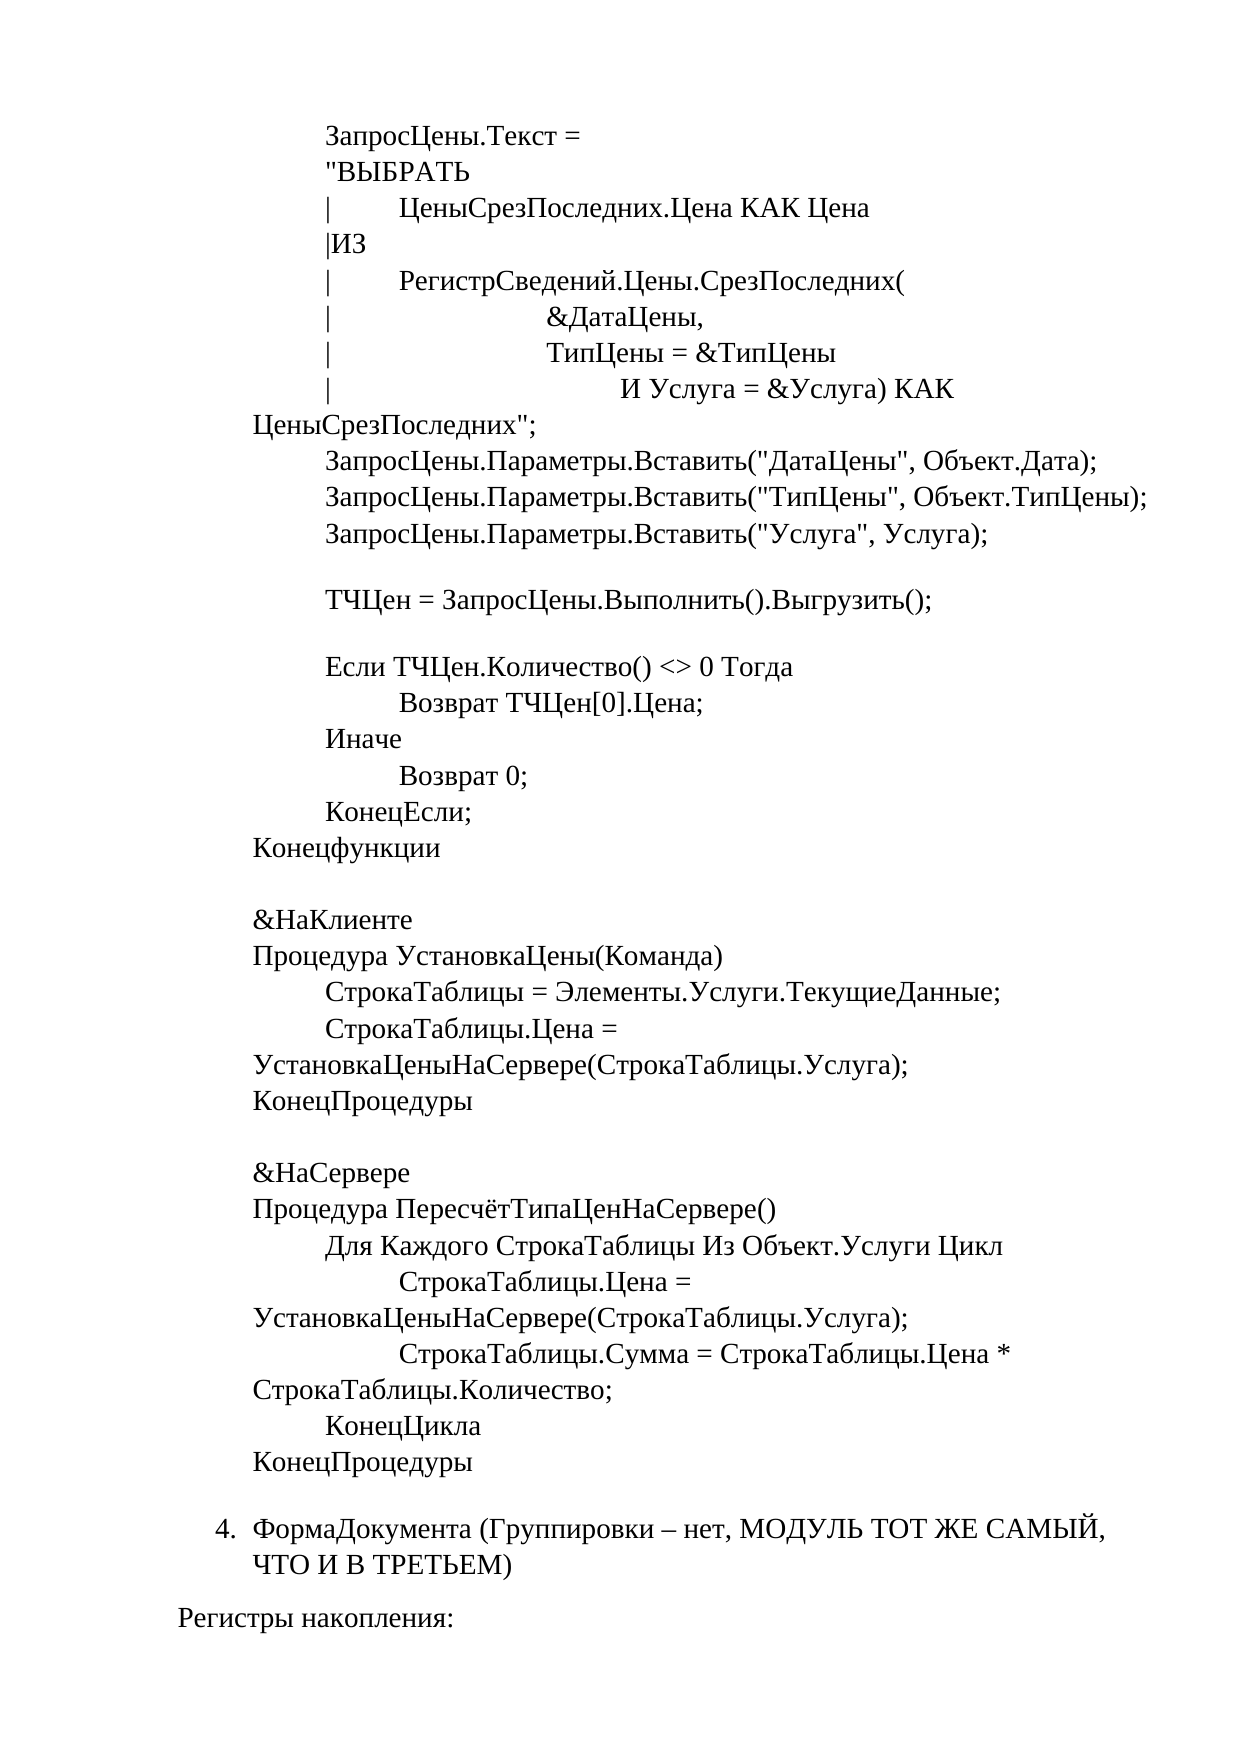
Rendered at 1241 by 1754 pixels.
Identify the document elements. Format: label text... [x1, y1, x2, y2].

list КонецЦикла [252, 1408, 1152, 1442]
list ЗапросЦены.Параметры.Вставить("ДатаЦены", Объект.Дата); [252, 443, 1152, 477]
list &НаСервере [252, 1155, 1152, 1189]
list Процедура ПересчётТипаЦенНаСервере() [252, 1191, 1152, 1225]
list |ИЗ [252, 227, 1152, 260]
list СтрокаТаблицы = Элементы.Услуги.ТекущиеДанные; [252, 974, 1152, 1008]
list ФормаДокумента (Группировки – нет, МОДУЛЬ ТОТ ЖЕ САМЫЙ, ЧТО И В ТРЕТЬЕМ) [215, 1511, 1152, 1581]
list КонецЕсли; [252, 794, 1152, 827]
list ЗапросЦены.Параметры.Вставить("ТипЦены", Объект.ТипЦены); [252, 479, 1152, 513]
text Регистры накопления: [177, 1600, 1152, 1633]
list | ЦеныСрезПоследних.Цена КАК Цена [252, 190, 1152, 224]
list ЗапросЦены.Текст = [252, 118, 1152, 152]
list Возврат 0; [252, 758, 1152, 791]
list | РегистрСведений.Цены.СрезПоследних( [252, 263, 1152, 296]
list Конецфункции [252, 830, 1152, 863]
list КонецПроцедуры [252, 1444, 1152, 1478]
list ТЧЦен = ЗапросЦены.Выполнить().Выгрузить(); [252, 582, 1152, 616]
list СтрокаТаблицы.Цена = УстановкаЦеныНаСервере(СтрокаТаблицы.Услуга); [252, 1011, 1152, 1080]
list КонецПроцедуры [252, 1083, 1152, 1117]
list Возврат ТЧЦен[0].Цена; [252, 685, 1152, 719]
list &НаКлиенте [252, 902, 1152, 936]
list | ТипЦены = &ТипЦены [252, 335, 1152, 368]
list | И Услуга = &Услуга) КАК ЦеныСрезПоследних"; [252, 371, 1152, 441]
list Если ТЧЦен.Количество() <> 0 Тогда [252, 649, 1152, 683]
list Иначе [252, 722, 1152, 755]
list ЗапросЦены.Параметры.Вставить("Услуга", Услуга); [252, 516, 1152, 549]
list СтрокаТаблицы.Сумма = СтрокаТаблицы.Цена * СтрокаТаблицы.Количество; [252, 1336, 1152, 1406]
list СтрокаТаблицы.Цена = УстановкаЦеныНаСервере(СтрокаТаблицы.Услуга); [252, 1264, 1152, 1333]
list Для Каждого СтрокаТаблицы Из Объект.Услуги Цикл [252, 1228, 1152, 1261]
list Процедура УстановкаЦены(Команда) [252, 938, 1152, 972]
list "ВЫБРАТЬ [252, 154, 1152, 188]
list | &ДатаЦены, [252, 299, 1152, 332]
